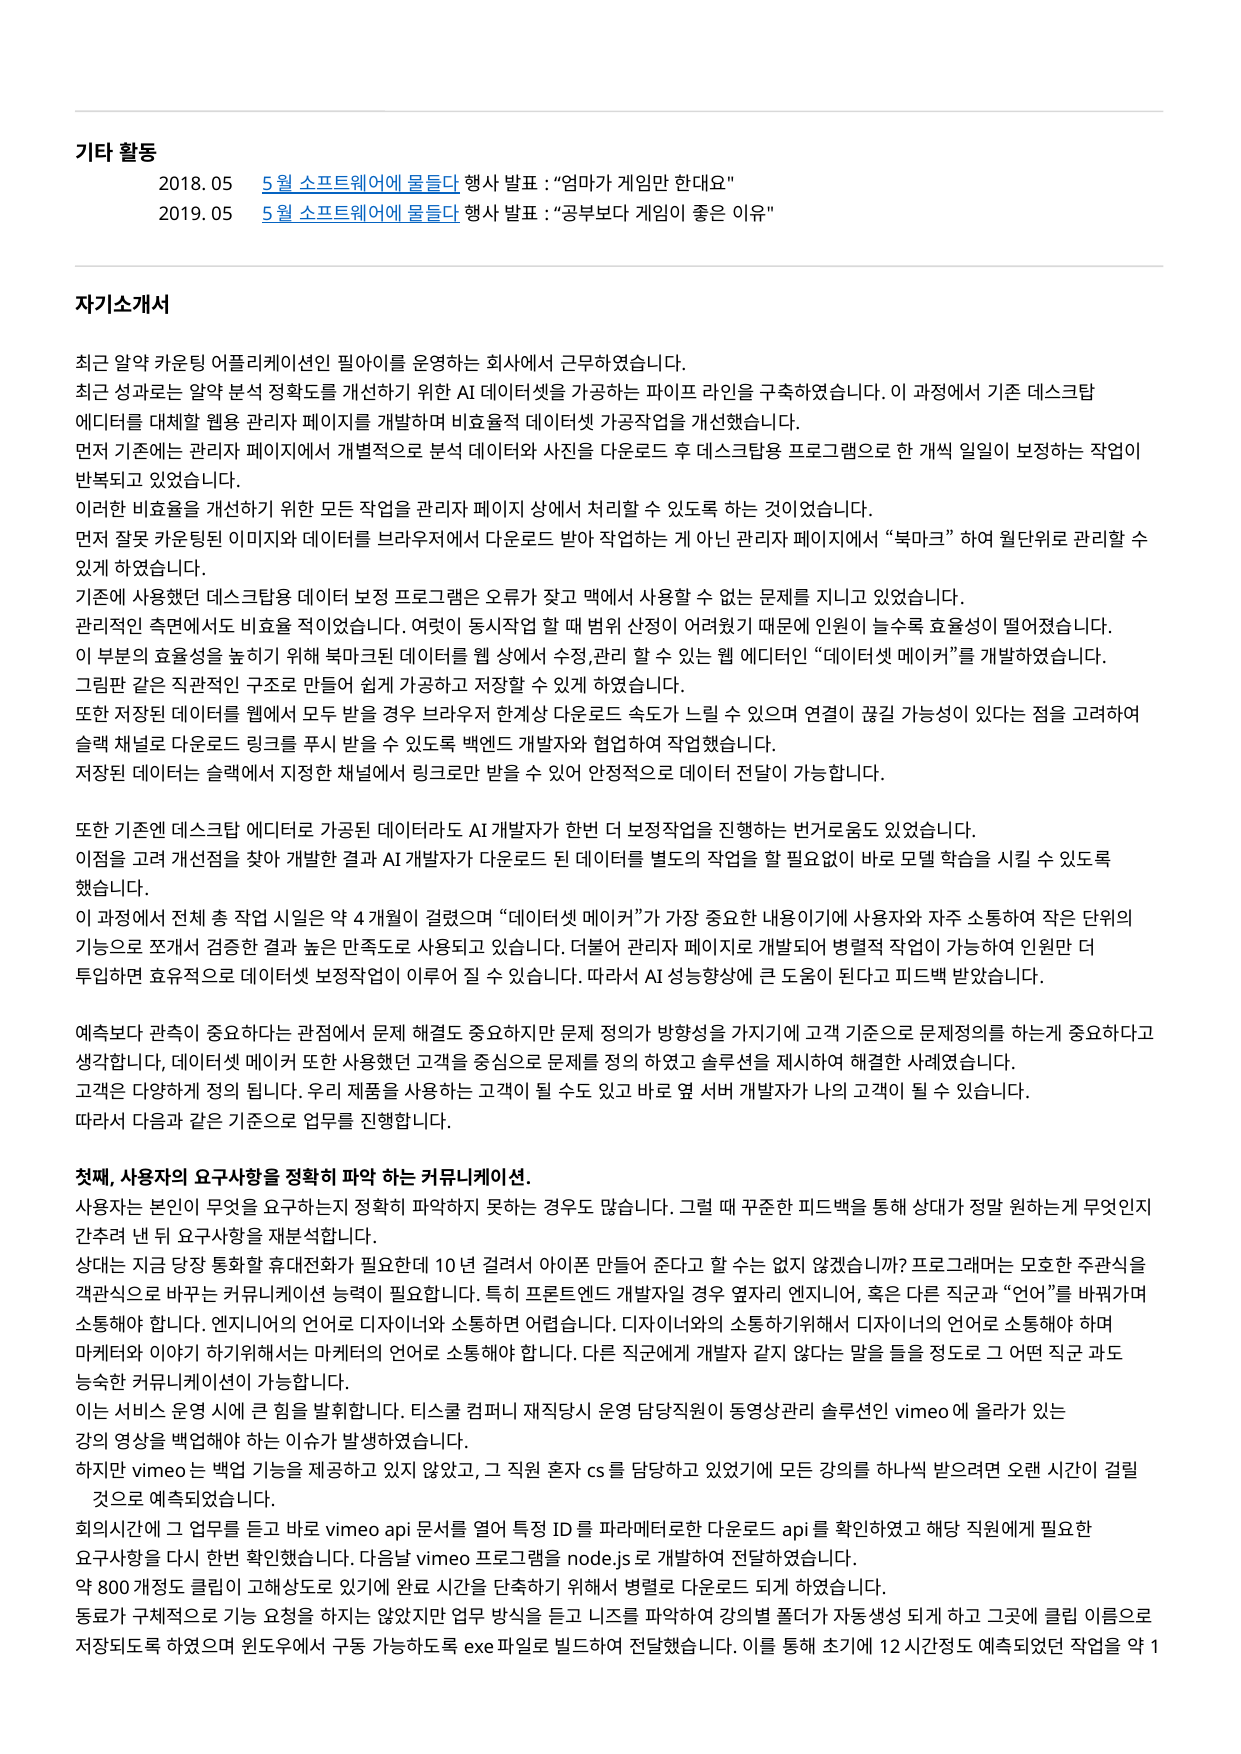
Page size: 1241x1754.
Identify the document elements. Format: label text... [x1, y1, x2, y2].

text 최근 성과로는 알약 분석 정확도를 개선하기 위한 AI 데이터셋을 가공하는 파이프 라인을 구축하였습니다. 이 과정에서 기존 데스크탑 에디터를 대체할 웹용 관리자 페이지를 개발하며 비효율적 데이터셋 가공작업을 개선했습니다. [75, 378, 1165, 434]
text 이는 서비스 운영 시에 큰 힘을 발휘합니다. 티스쿨 컴퍼니 재직당시 운영 담당직원이 동영상관리 솔루션인 vimeo에 올라가 있는 [75, 1397, 1165, 1424]
text 또한 기존엔 데스크탑 에디터로 가공된 데이터라도 AI개발자가 한번 더 보정작업을 진행하는 번거로움도 있었습니다. [75, 788, 1165, 843]
text 기타 활동 [75, 136, 1165, 166]
text 2018. 05 5월 소프트웨어에 물들다 행사 발표 : “엄마가 게임만 한대요" [117, 169, 1165, 196]
text 이러한 비효율을 개선하기 위한 모든 작업을 관리자 페이지 상에서 처리할 수 있도록 하는 것이었습니다. [75, 495, 1165, 522]
text 첫째, 사용자의 요구사항을 정확히 파악 하는 커뮤니케이션. [75, 1163, 1165, 1190]
text 2019. 05 5월 소프트웨어에 물들다 행사 발표 : “공부보다 게임이 좋은 이유" [158, 198, 1165, 225]
text 회의시간에 그 업무를 듣고 바로 vimeo api 문서를 열어 특정 ID를 파라메터로한 다운로드 api를 확인하였고 해당 직원에게 필요한 요구사항을 다시 한번 확인했습니다. 다음날 vimeo 프로그램을 node.js로 개발하여 전달하였습니다. [75, 1514, 1165, 1571]
text 상대는 지금 당장 통화할 휴대전화가 필요한데 10년 걸려서 아이폰 만들어 준다고 할 수는 없지 않겠습니까? 프로그래머는 모호한 주관식을 객관식으로 바꾸는 커뮤니케이션 능력이 필요합니다. 특히 프론트엔드 개발자일 경우 옆자리 엔지니어, 혹은 다른 직군과 “언어”를 바꿔가며 소통해야 합니다. 엔지니어의 언어로 디자이너와 소통하면 어렵습니다. 디자이너와의 소통하기위해서 디자이너의 언어로 소통해야 하며 마케터와 이야기 하기위해서는 마케터의 언어로 소통해야 합니다. 다른 직군에게 개발자 같지 않다는 말을 들을 정도로 그 어떤 직군 과도 능숙한 커뮤니케이션이 가능합니다. [75, 1251, 1165, 1395]
text 하지만 vimeo는 백업 기능을 제공하고 있지 않았고, 그 직원 혼자 cs를 담당하고 있었기에 모든 강의를 하나씩 받으려면 오랜 시간이 걸릴 것으로 예측되었습니다. [75, 1456, 1165, 1512]
text 예측보다 관측이 중요하다는 관점에서 문제 해결도 중요하지만 문제 정의가 방향성을 가지기에 고객 기준으로 문제정의를 하는게 중요하다고 생각합니다, 데이터셋 메이커 또한 사용했던 고객을 중심으로 문제를 정의 하였고 솔루션을 제시하여 해결한 사례였습니다. [75, 1018, 1165, 1075]
text 먼저 잘못 카운팅된 이미지와 데이터를 브라우저에서 다운로드 받아 작업하는 게 아닌 관리자 페이지에서 “북마크” 하여 월단위로 관리할 수 있게 하였습니다. 기존에 사용했던 데스크탑용 데이터 보정 프로그램은 오류가 잦고 맥에서 사용할 수 없는 문제를 지니고 있었습니다. [75, 524, 1165, 610]
text 이 부분의 효율성을 높히기 위해 북마크된 데이터를 웹 상에서 수정,관리 할 수 있는 웹 에디터인 “데이터셋 메이커”를 개발하였습니다. [75, 641, 1165, 669]
text 이 과정에서 전체 총 작업 시일은 약 4개월이 걸렸으며 “데이터셋 메이커”가 가장 중요한 내용이기에 사용자와 자주 소통하여 작은 단위의 기능으로 쪼개서 검증한 결과 높은 만족도로 사용되고 있습니다. 더불어 관리자 페이지로 개발되어 병렬적 작업이 가능하여 인원만 더 투입하면 효유적으로 데이터셋 보정작업이 이루어 질 수 있습니다. 따라서 AI 성능향상에 큰 도움이 된다고 피드백 받았습니다. [75, 903, 1165, 1016]
text 강의 영상을 백업해야 하는 이슈가 발생하였습니다. [75, 1426, 1165, 1454]
text 자기소개서 [75, 289, 1165, 319]
text 먼저 기존에는 관리자 페이지에서 개별적으로 분석 데이터와 사진을 다운로드 후 데스크탑용 프로그램으로 한 개씩 일일이 보정하는 작업이 반복되고 있었습니다. [75, 437, 1165, 493]
text 관리적인 측면에서도 비효율 적이었습니다. 여럿이 동시작업 할 때 범위 산정이 어려웠기 때문에 인원이 늘수록 효율성이 떨어졌습니다. [75, 612, 1165, 639]
text 이점을 고려 개선점을 찾아 개발한 결과 AI개발자가 다운로드 된 데이터를 별도의 작업을 할 필요없이 바로 모델 학습을 시킬 수 있도록 했습니다. [75, 845, 1165, 901]
text 사용자는 본인이 무엇을 요구하는지 정확히 파악하지 못하는 경우도 많습니다. 그럴 때 꾸준한 피드백을 통해 상대가 정말 원하는게 무엇인지 간추려 낸 뒤 요구사항을 재분석합니다. [75, 1192, 1165, 1249]
text 최근 알약 카운팅 어플리케이션인 필아이를 운영하는 회사에서 근무하였습니다. [75, 349, 1165, 376]
text 약 800개정도 클립이 고해상도로 있기에 완료 시간을 단축하기 위해서 병렬로 다운로드 되게 하였습니다. [75, 1573, 1165, 1600]
text 고객은 다양하게 정의 됩니다. 우리 제품을 사용하는 고객이 될 수도 있고 바로 옆 서버 개발자가 나의 고객이 될 수 있습니다. 따라서 다음과 같은 기준으로 업무를 진행합니다. [75, 1077, 1165, 1133]
text 그림판 같은 직관적인 구조로 만들어 쉽게 가공하고 저장할 수 있게 하였습니다. 또한 저장된 데이터를 웹에서 모두 받을 경우 브라우저 한계상 다운로드 속도가 느릴 수 있으며 연결이 끊길 가능성이 있다는 점을 고려하여 슬랙 채널로 다운로드 링크를 푸시 받을 수 있도록 백엔드 개발자와 협업하여 작업했습니다. 저장된 데이터는 슬랙에서 지정한 채널에서 링크로만 받을 수 있어 안정적으로 데이터 전달이 가능합니다. [75, 671, 1165, 786]
